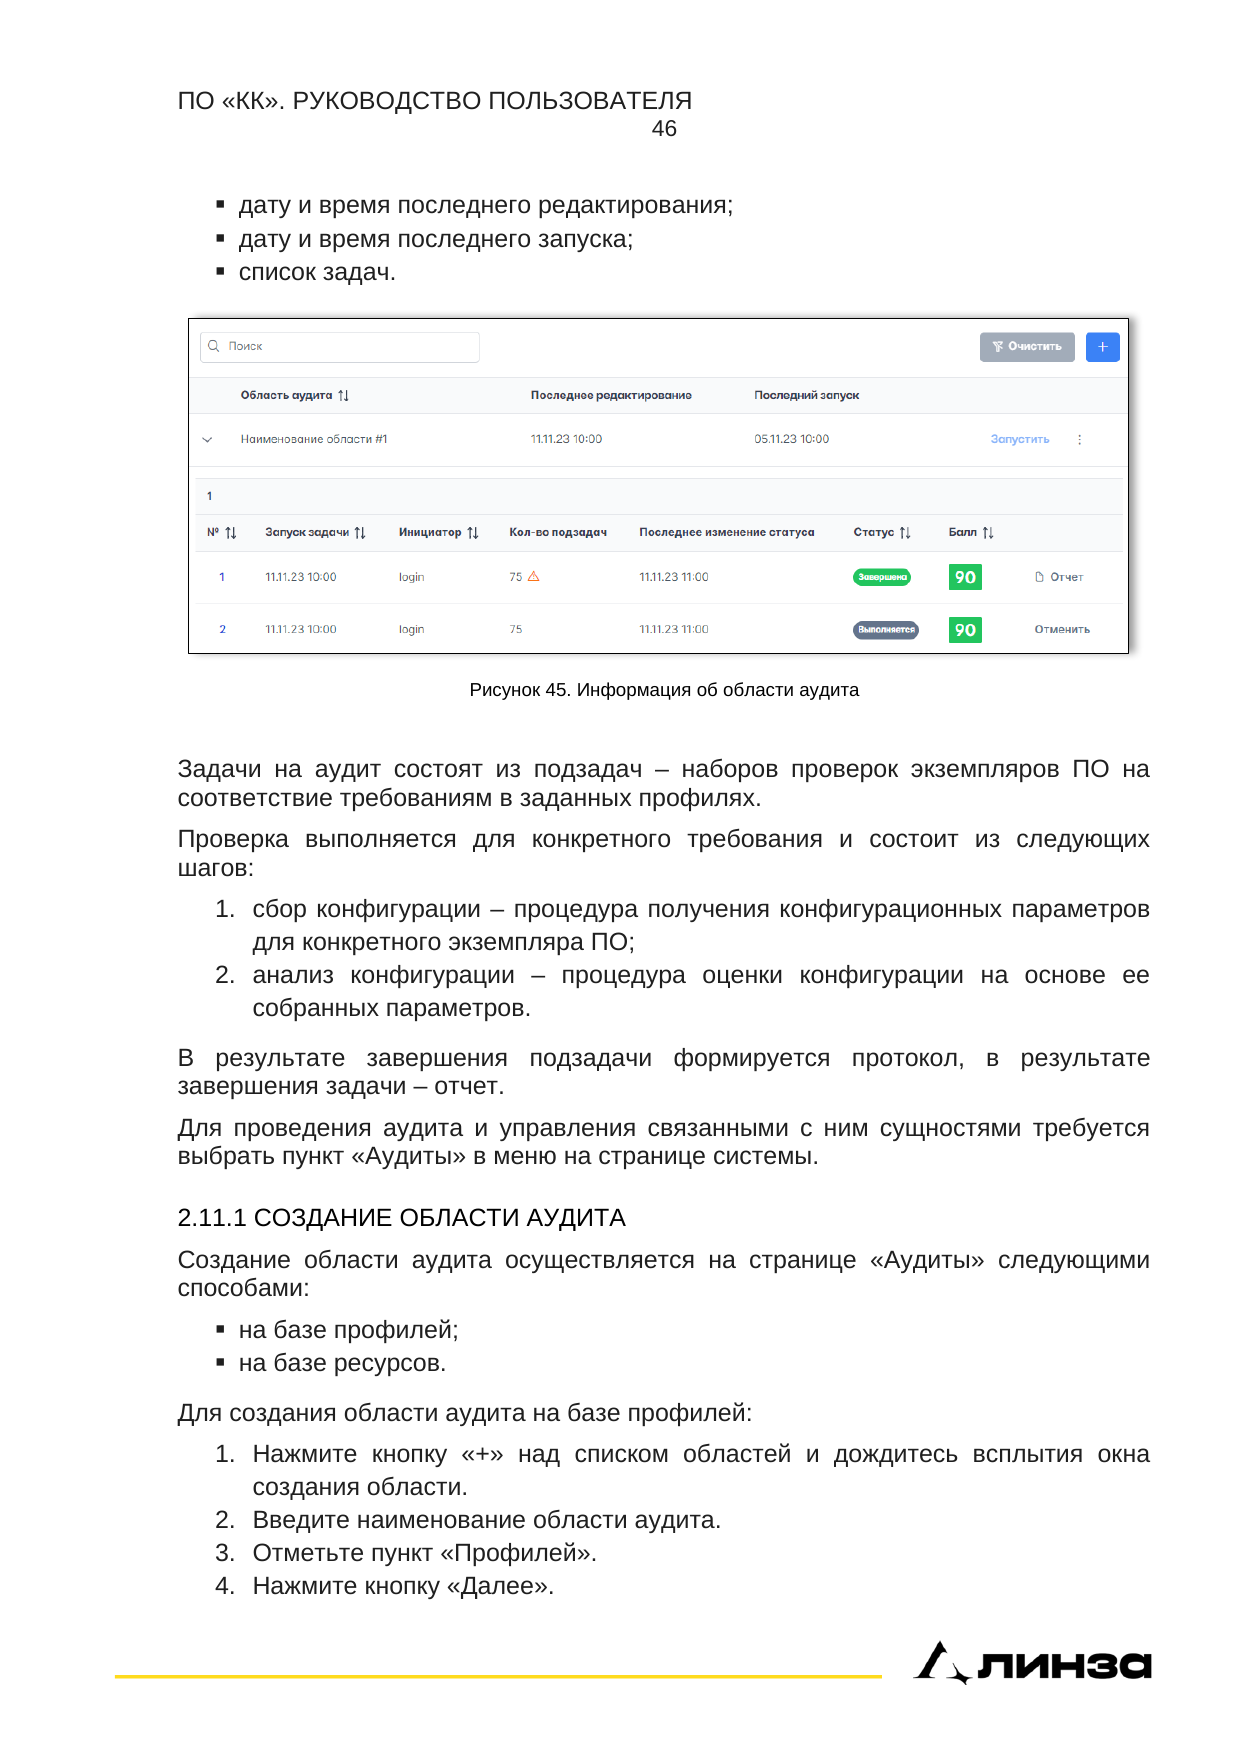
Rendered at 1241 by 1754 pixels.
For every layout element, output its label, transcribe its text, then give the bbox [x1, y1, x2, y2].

picture [114, 1640, 1152, 1685]
list дату и время последнего запуска; [214, 223, 1152, 252]
text В результате завершения подзадачи формируется протокол, в результате завершения задачи – отчет. [177, 1042, 1152, 1100]
picture [189, 319, 1128, 653]
text анализ конфигурации – процедура оценки конфигурации на основе ее собранных параметров. [215, 960, 1152, 1022]
text Проверка выполняется для конкретного требования и состоит из следующих шагов: [177, 824, 1152, 881]
text Введите наименование области аудита. [215, 1505, 1152, 1533]
subtitle Создание области аудита [177, 1203, 1152, 1232]
text Для создания области аудита на базе профилей: [177, 1397, 1152, 1426]
list Нажмите кнопку «+» над списком областей и дождитесь всплытия окна создания области. [215, 1439, 1152, 1501]
text Нажмите кнопку «Далее». [215, 1571, 1152, 1599]
list сбор конфигурации – процедура получения конфигурационных параметров для конкретного экземпляра ПО; [215, 894, 1152, 956]
list список задач. [214, 257, 1152, 286]
list на базе профилей; [214, 1314, 1152, 1343]
list дату и время последнего редактирования; [214, 190, 1152, 219]
list на базе ресурсов. [214, 1348, 1152, 1377]
text Отметьте пункт «Профилей». [215, 1538, 1152, 1567]
text Задачи на аудит состоят из подзадач – наборов проверок экземпляров ПО на соответствие требованиям в заданных профилях. [177, 754, 1152, 811]
text Для проведения аудита и управления связанными с ним сущностями требуется выбрать пункт «Аудиты» в меню на странице системы. [177, 1112, 1152, 1170]
text Создание области аудита осуществляется на странице «Аудиты» следующими способами: [177, 1244, 1152, 1302]
